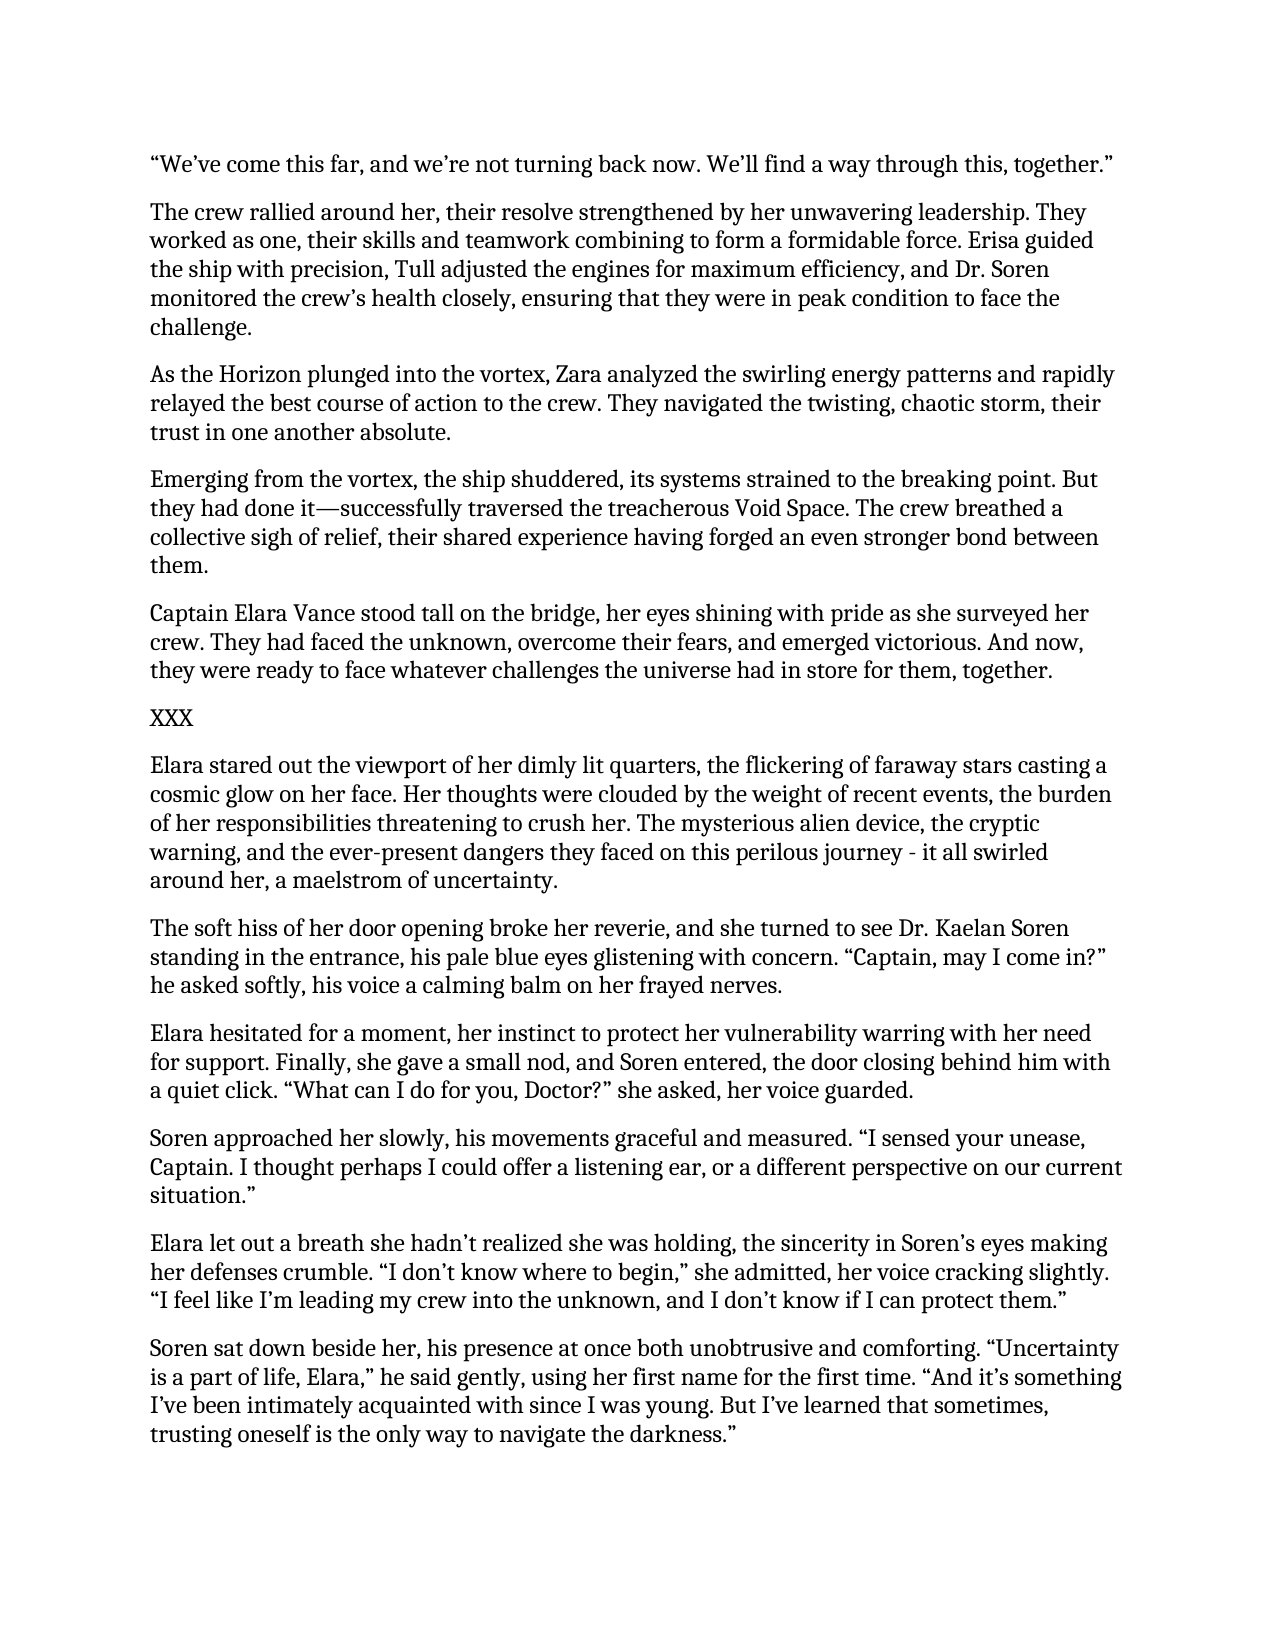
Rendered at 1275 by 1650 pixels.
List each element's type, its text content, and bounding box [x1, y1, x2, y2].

text Soren sat down beside her, his presence at once both unobtrusive and comforting. “Uncertainty is a part of life, Elara,” he said gently, using her first name for the first time. “And it’s something I’ve been intimately acquainted with since I was young. But I’ve learned that sometimes, trusting oneself is the only way to navigate the darkness.” [150, 1334, 1125, 1449]
text Elara stared out the viewport of her dimly lit quarters, the flickering of faraway stars casting a cosmic glow on her face. Her thoughts were clouded by the weight of recent events, the burden of her responsibilities threatening to crush her. The mysterious alien device, the cryptic warning, and the ever-present dangers they faced on this perilous journey - it all swirled around her, a maelstrom of uncertainty. [150, 751, 1125, 895]
text Elara hesitated for a moment, her instinct to protect her vulnerability warring with her need for support. Finally, she gave a small nod, and Soren entered, the door closing behind him with a quiet click. “What can I do for you, Doctor?” she asked, her voice guarded. [150, 1019, 1125, 1105]
text Captain Elara Vance stood tall on the bridge, her eyes shining with pride as she surveyed her crew. They had faced the unknown, overcome their fears, and emerged victorious. And now, they were ready to face whatever challenges the universe had in store for them, together. [150, 599, 1125, 685]
text As the Horizon plunged into the vortex, Zara analyzed the swirling energy patterns and rapidly relayed the best course of action to the crew. They navigated the twisting, chaotic storm, their trust in one another absolute. [150, 360, 1125, 446]
text Emerging from the vortex, the ship shuddered, its systems strained to the breaking point. But they had done it—successfully traversed the treacherous Void Space. The crew breathed a collective sigh of relief, their shared experience having forged an even stronger bond between them. [150, 465, 1125, 580]
text The soft hiss of her door opening broke her reverie, and she turned to see Dr. Kaelan Soren standing in the entrance, his pale blue eyes glistening with concern. “Captain, may I come in?” he asked softly, his voice a calming balm on her frayed nerves. [150, 914, 1125, 1000]
text XXX [150, 704, 1125, 732]
text The crew rallied around her, their resolve strengthened by her unwavering leadership. They worked as one, their skills and teamwork combining to form a formidable force. Erisa guided the ship with precision, Tull adjusted the engines for maximum efficiency, and Dr. Soren monitored the crew’s health closely, ensuring that they were in peak condition to face the challenge. [150, 197, 1125, 341]
text “We’ve come this far, and we’re not turning back now. We’ll find a way through this, together.” [150, 150, 1125, 179]
text Soren approached her slowly, his movements graceful and measured. “I sensed your unease, Captain. I thought perhaps I could offer a listening ear, or a different perspective on our current situation.” [150, 1124, 1125, 1210]
text Elara let out a breath she hadn’t realized she was holding, the sincerity in Soren’s eyes making her defenses crumble. “I don’t know where to begin,” she admitted, her voice cracking slightly. “I feel like I’m leading my crew into the unknown, and I don’t know if I can protect them.” [150, 1229, 1125, 1315]
